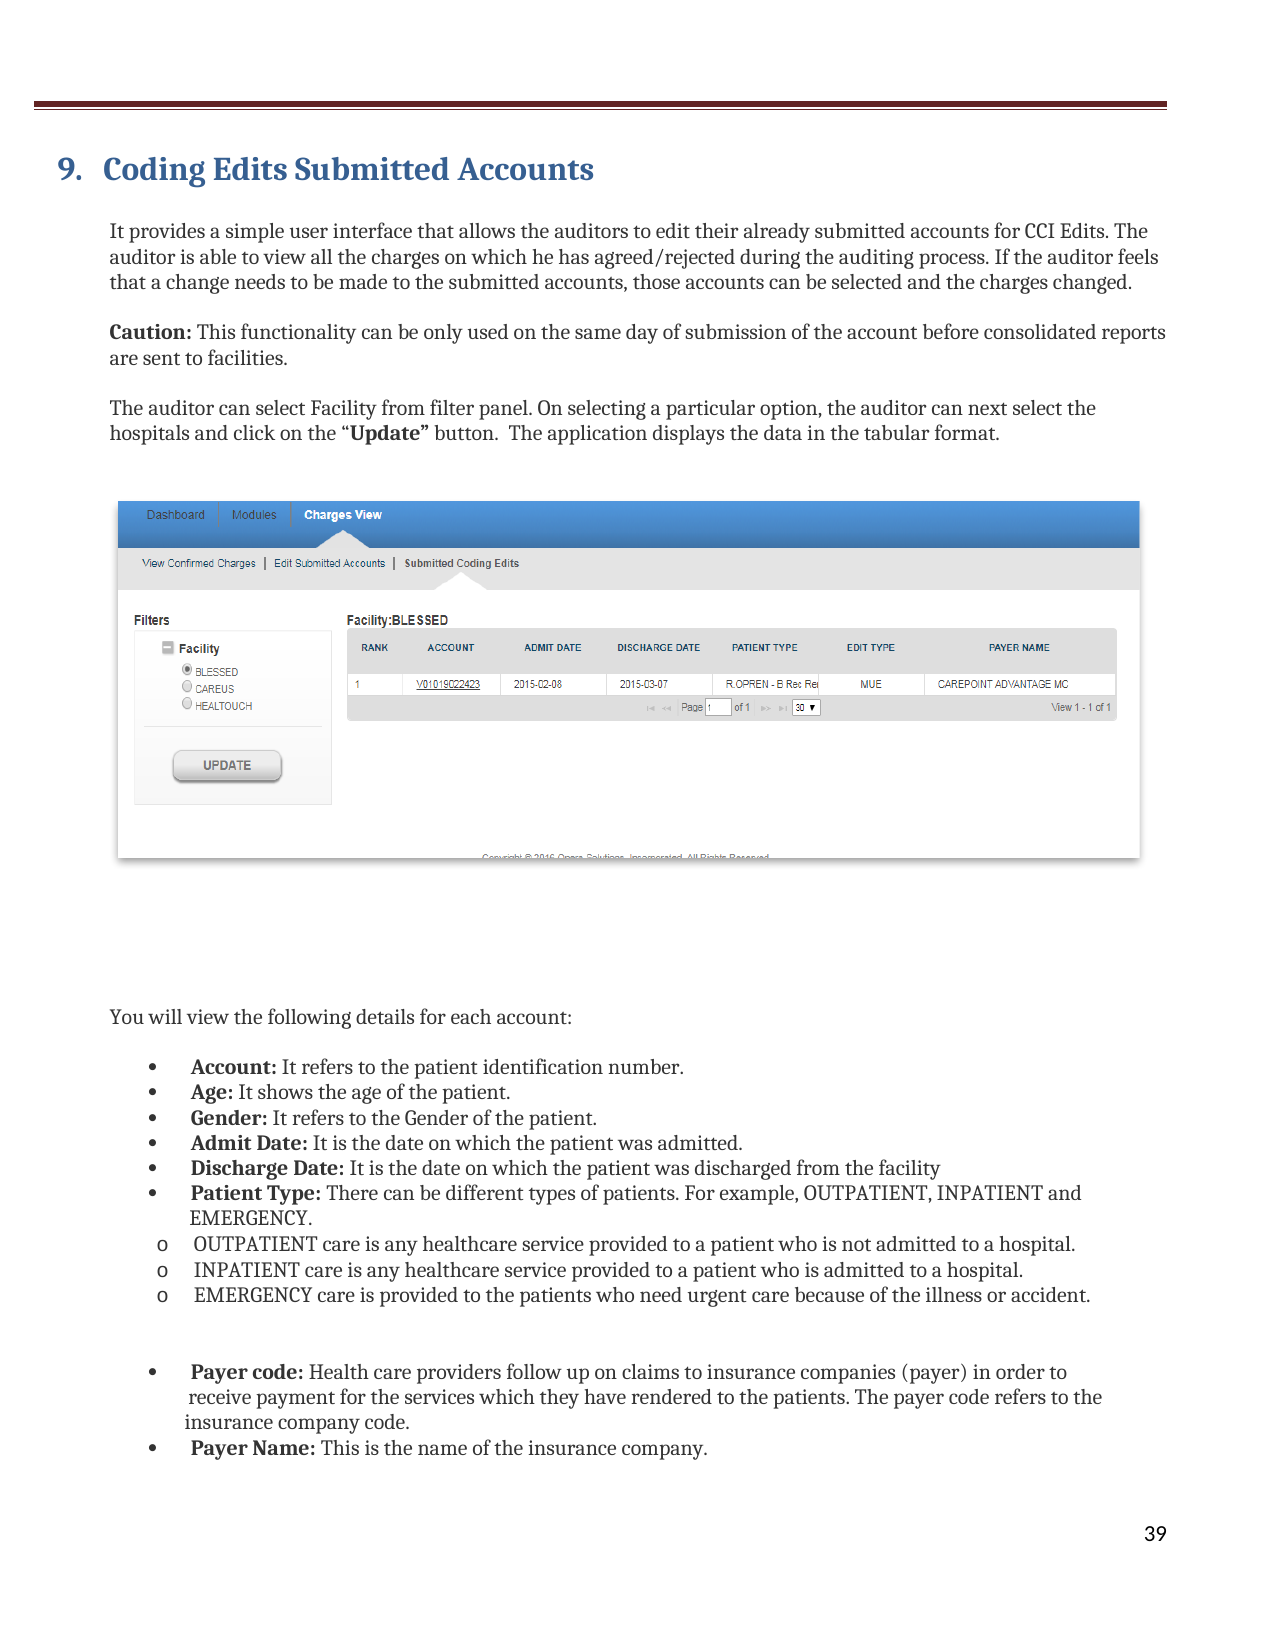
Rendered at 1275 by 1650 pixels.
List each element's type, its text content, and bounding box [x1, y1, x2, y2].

text receive payment for the services which they have rendered to the patients. The payer code refers to the insurance company code. [184, 1385, 1167, 1435]
list Payer code: Health care providers follow up on claims to insurance companies (payer) in order to [147, 1359, 1167, 1385]
list Patient Type: There can be different types of patients. For example, OUTPATIENT, INPATIENT and [147, 1181, 1167, 1206]
list EMERGENCY care is provided to the patients who need urgent care because of the illness or accident. [156, 1283, 1167, 1309]
text The auditor can select Facility from filter panel. On selecting a particular option, the auditor can next select the hospitals and click on the “Update” button. The application displays the data in the tabular format. [109, 396, 1167, 446]
text Caution: This functionality can be only used on the same day of submission of the account before consolidated reports are sent to facilities. [109, 320, 1167, 371]
list Account: It refers to the patient identification number. [147, 1055, 1167, 1080]
list OUTPATIENT care is any healthcare service provided to a patient who is not admitted to a hospital. [156, 1231, 1167, 1257]
list Payer Name: This is the name of the insurance company. [147, 1435, 1167, 1460]
list INPATIENT care is any healthcare service provided to a patient who is admitted to a hospital. [156, 1257, 1167, 1283]
list Gender: It refers to the Gender of the patient. [147, 1105, 1167, 1131]
text You will view the following details for each account: [34, 1004, 1167, 1030]
text EMERGENCY. [149, 1206, 1167, 1231]
text It provides a simple user interface that allows the auditors to edit their already submitted accounts for CCI Edits. The auditor is able to view all the charges on which he has agreed/rejected during the auditing process. If the auditor feels that a change needs to be made to the submitted accounts, those accounts can be selected and the charges changed. [109, 219, 1167, 295]
picture [118, 501, 1140, 858]
list Admit Date: It is the date on which the patient was admitted. [147, 1131, 1167, 1156]
list Age: It shows the age of the patient. [147, 1080, 1167, 1105]
subtitle Coding Edits Submitted Accounts [57, 150, 1167, 188]
list Discharge Date: It is the date on which the patient was discharged from the facility [147, 1156, 1167, 1181]
